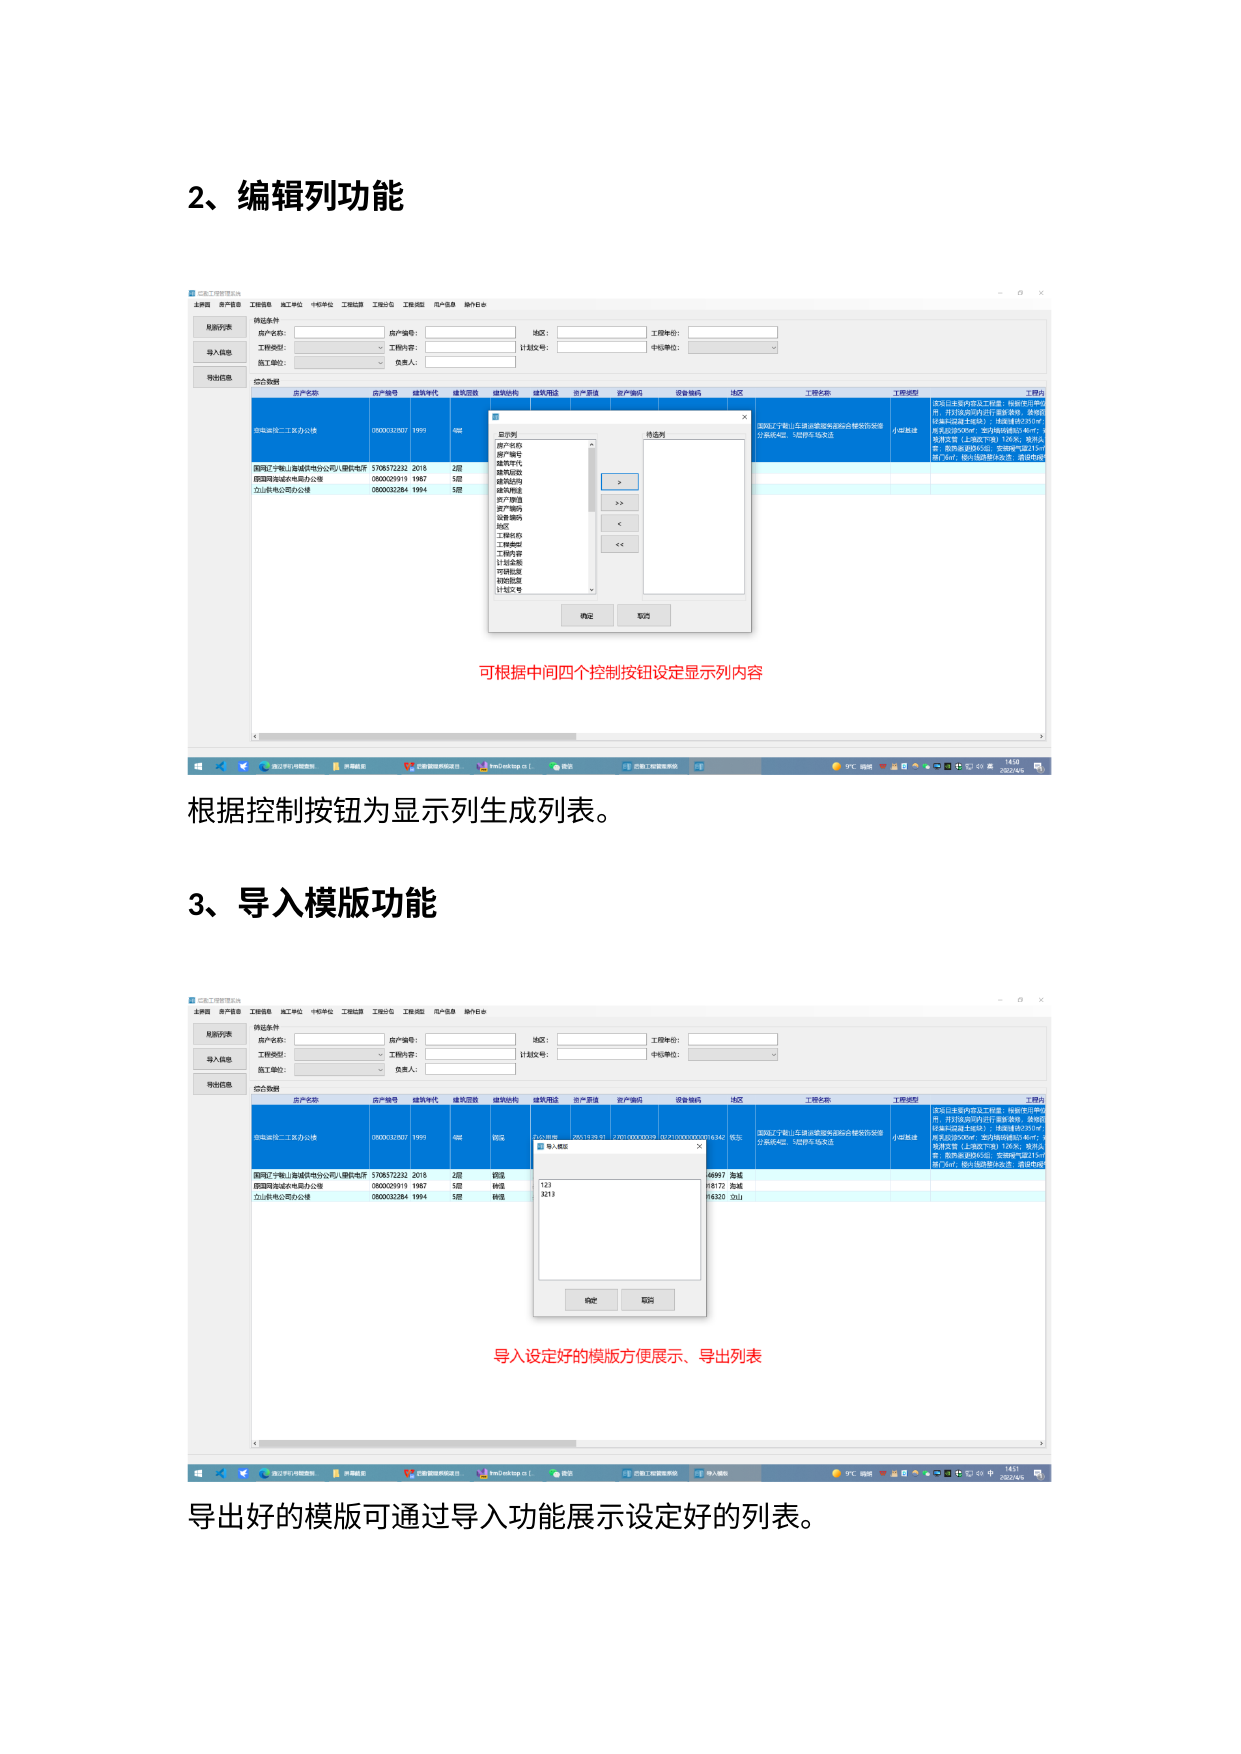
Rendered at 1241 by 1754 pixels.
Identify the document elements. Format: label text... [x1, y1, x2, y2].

subtitle 2、编辑列功能 [187, 162, 1053, 227]
text 根据控制按钮为显示列生成列表。 [187, 776, 1053, 841]
picture [187, 995, 1052, 1482]
picture [187, 288, 1052, 775]
text 导出好的模版可通过导入功能展示设定好的列表。 [187, 1483, 1053, 1548]
subtitle 3、导入模版功能 [187, 868, 1053, 933]
